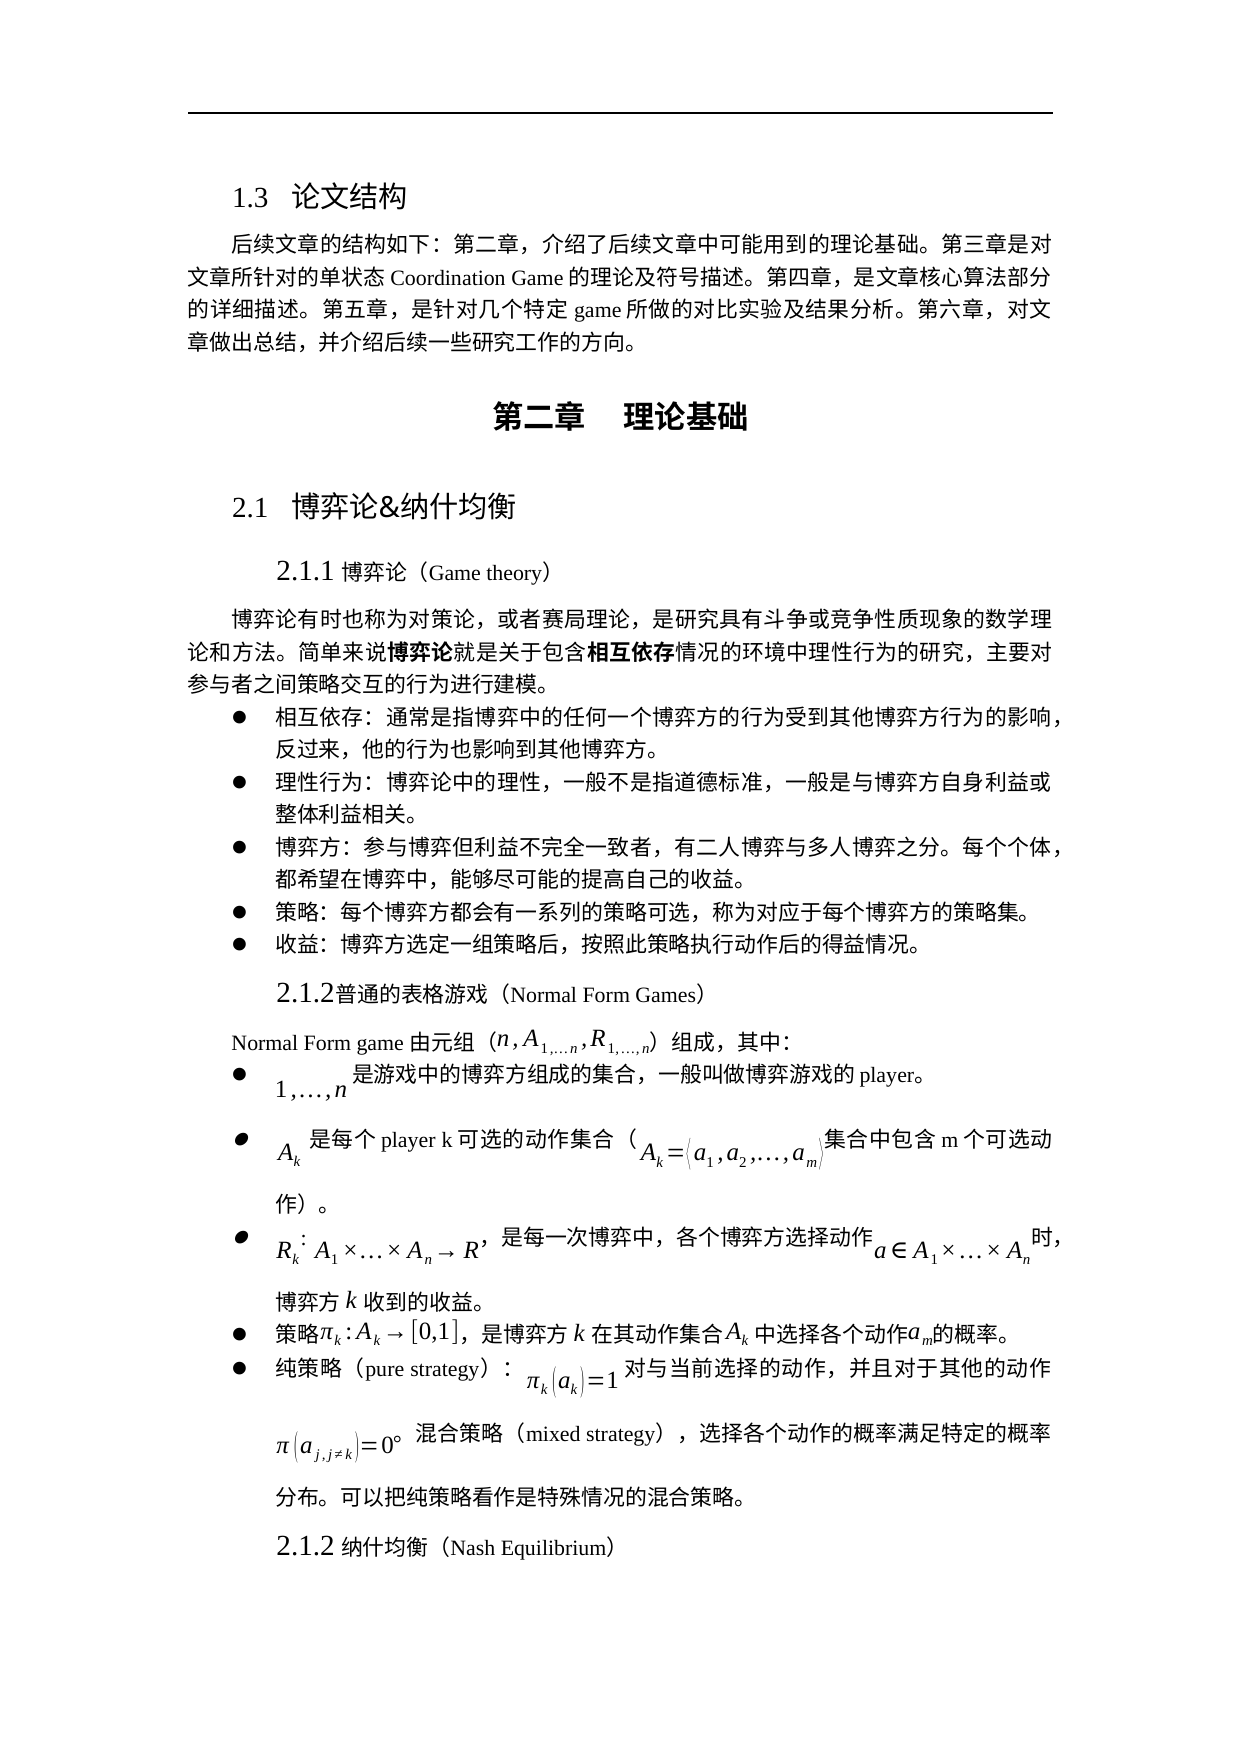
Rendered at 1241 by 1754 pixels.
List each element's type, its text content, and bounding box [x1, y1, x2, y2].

list : ，是每一次博弈中，各个博弈方选择动作时，博弈方 收到的收益。 [231, 1219, 1053, 1317]
list 博弈论（Game theory） [276, 537, 1053, 602]
list 是游戏中的博弈方组成的集合，一般叫做博弈游戏的player。 [231, 1057, 1053, 1122]
list 普通的表格游戏（Normal Form Games） [276, 959, 1053, 1024]
subtitle 理论基础 [187, 382, 1053, 447]
list 策略：每个博弈方都会有一系列的策略可选，称为对应于每个博弈方的策略集。 [231, 894, 1053, 927]
list 论文结构 [232, 162, 1053, 227]
list 策略，是博弈方 在其动作集合 中选择各个动作的概率。 [231, 1317, 1053, 1349]
list 纳什均衡（Nash Equilibrium） [276, 1512, 1053, 1577]
text 博弈论有时也称为对策论，或者赛局理论，是研究具有斗争或竞争性质现象的数学理论和方法。简单来说博弈论就是关于包含相互依存情况的环境中理性行为的研究，主要对参与者之间策略交互的行为进行建模。 [187, 602, 1053, 699]
list 收益：博弈方选定一组策略后，按照此策略执行动作后的得益情况。 [231, 927, 1053, 959]
list 理性行为：博弈论中的理性，一般不是指道德标准，一般是与博弈方自身利益或整体利益相关。 [231, 764, 1053, 829]
list 博弈方：参与博弈但利益不完全一致者，有二人博弈与多人博弈之分。每个个体，都希望在博弈中，能够尽可能的提高自己的收益。 [231, 829, 1053, 894]
list 相互依存：通常是指博弈中的任何一个博弈方的行为受到其他博弈方行为的影响，反过来，他的行为也影响到其他博弈方。 [231, 699, 1053, 764]
text Normal Form game 由元组（）组成，其中： [187, 1024, 1053, 1057]
list 纯策略（pure strategy）： 对与当前选择的动作，并且对于其他的动作，。混合策略（mixed strategy），选择各个动作的概率满足特定的概率分布。可以把纯策略看作是特殊情况的混合策略。 [231, 1349, 1053, 1512]
text 后续文章的结构如下：第二章，介绍了后续文章中可能用到的理论基础。第三章是对文章所针对的单状态Coordination Game的理论及符号描述。第四章，是文章核心算法部分的详细描述。第五章，是针对几个特定game所做的对比实验及结果分析。第六章，对文章做出总结，并介绍后续一些研究工作的方向。 [187, 227, 1053, 357]
list 是每个player k可选的动作集合（集合中包含m个可选动作）。 [231, 1122, 1053, 1219]
list 博弈论&纳什均衡 [232, 472, 1053, 537]
